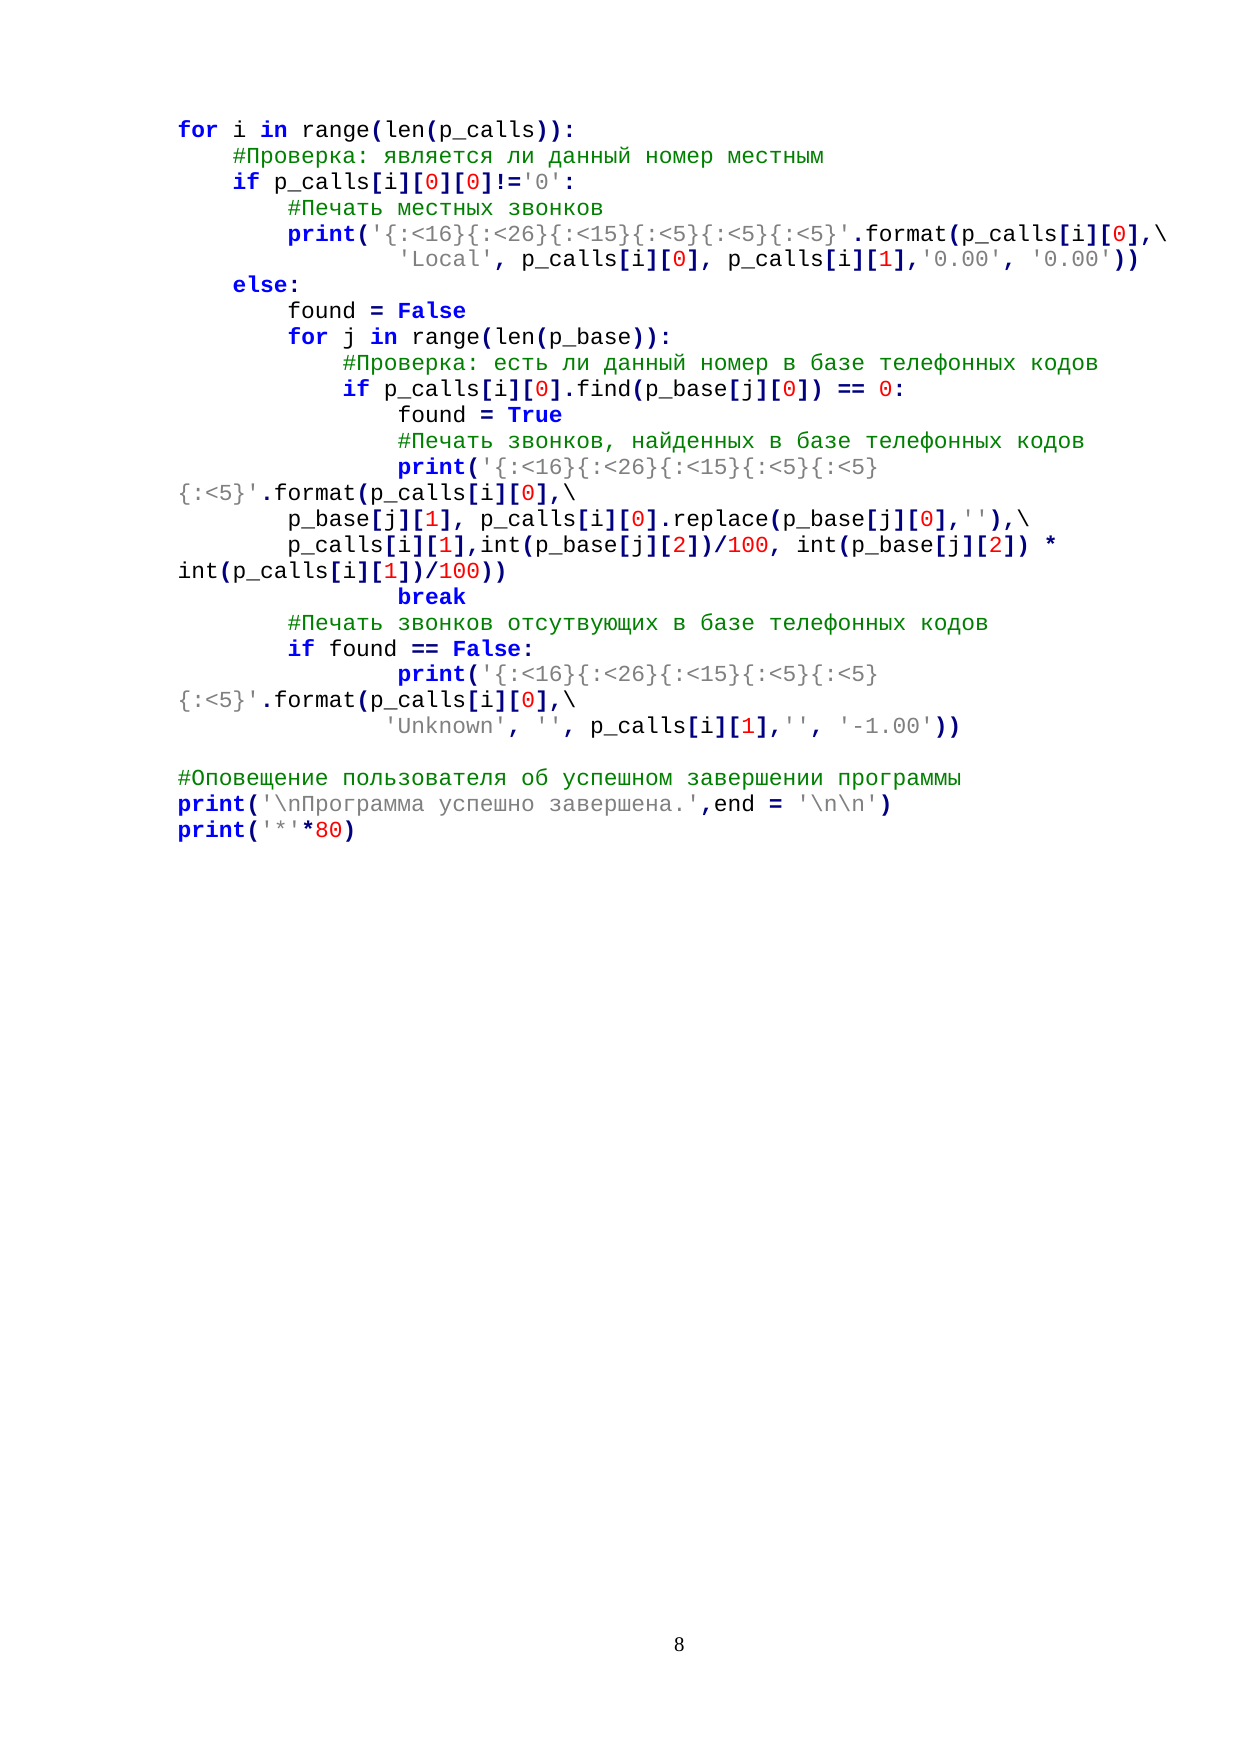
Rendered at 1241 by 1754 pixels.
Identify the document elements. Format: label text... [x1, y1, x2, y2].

text #Оповещение пользователя об успешном завершении программы [177, 767, 1181, 792]
text #Проверка: является ли данный номер местным [177, 144, 1181, 170]
text p_base[j][1], p_calls[i][0].replace(p_base[j][0],''),\ [177, 507, 1181, 533]
text print('{:<16}{:<26}{:<15}{:<5}{:<5}{:<5}'.format(p_calls[i][0],\ [177, 455, 1181, 507]
text print('\nПрограмма успешно завершена.',end = '\n\n') [177, 792, 1181, 818]
text #Печать звонков, найденных в базе телефонных кодов [177, 429, 1181, 455]
text found = False [177, 300, 1181, 326]
text print('*'*80) [177, 818, 1181, 844]
text found = True [177, 403, 1181, 429]
text #Проверка: есть ли данный номер в базе телефонных кодов [177, 352, 1181, 377]
text p_calls[i][1],int(p_base[j][2])/100, int(p_base[j][2]) * int(p_calls[i][1])/100)) [177, 533, 1181, 585]
text 'Unknown', '', p_calls[i][1],'', '-1.00')) [177, 715, 1181, 741]
text #Печать звонков отсутвующих в базе телефонных кодов [177, 611, 1181, 637]
text if p_calls[i][0][0]!='0': [177, 170, 1181, 196]
text print('{:<16}{:<26}{:<15}{:<5}{:<5}{:<5}'.format(p_calls[i][0],\ [177, 222, 1181, 248]
text for j in range(len(p_base)): [177, 326, 1181, 352]
text break [177, 585, 1181, 611]
text if p_calls[i][0].find(p_base[j][0]) == 0: [177, 377, 1181, 403]
text else: [177, 274, 1181, 300]
text if found == False: [177, 637, 1181, 663]
text print('{:<16}{:<26}{:<15}{:<5}{:<5}{:<5}'.format(p_calls[i][0],\ [177, 663, 1181, 715]
text #Печать местных звонков [177, 196, 1181, 222]
text 'Local', p_calls[i][0], p_calls[i][1],'0.00', '0.00')) [177, 248, 1181, 274]
text for i in range(len(p_calls)): [177, 118, 1181, 144]
